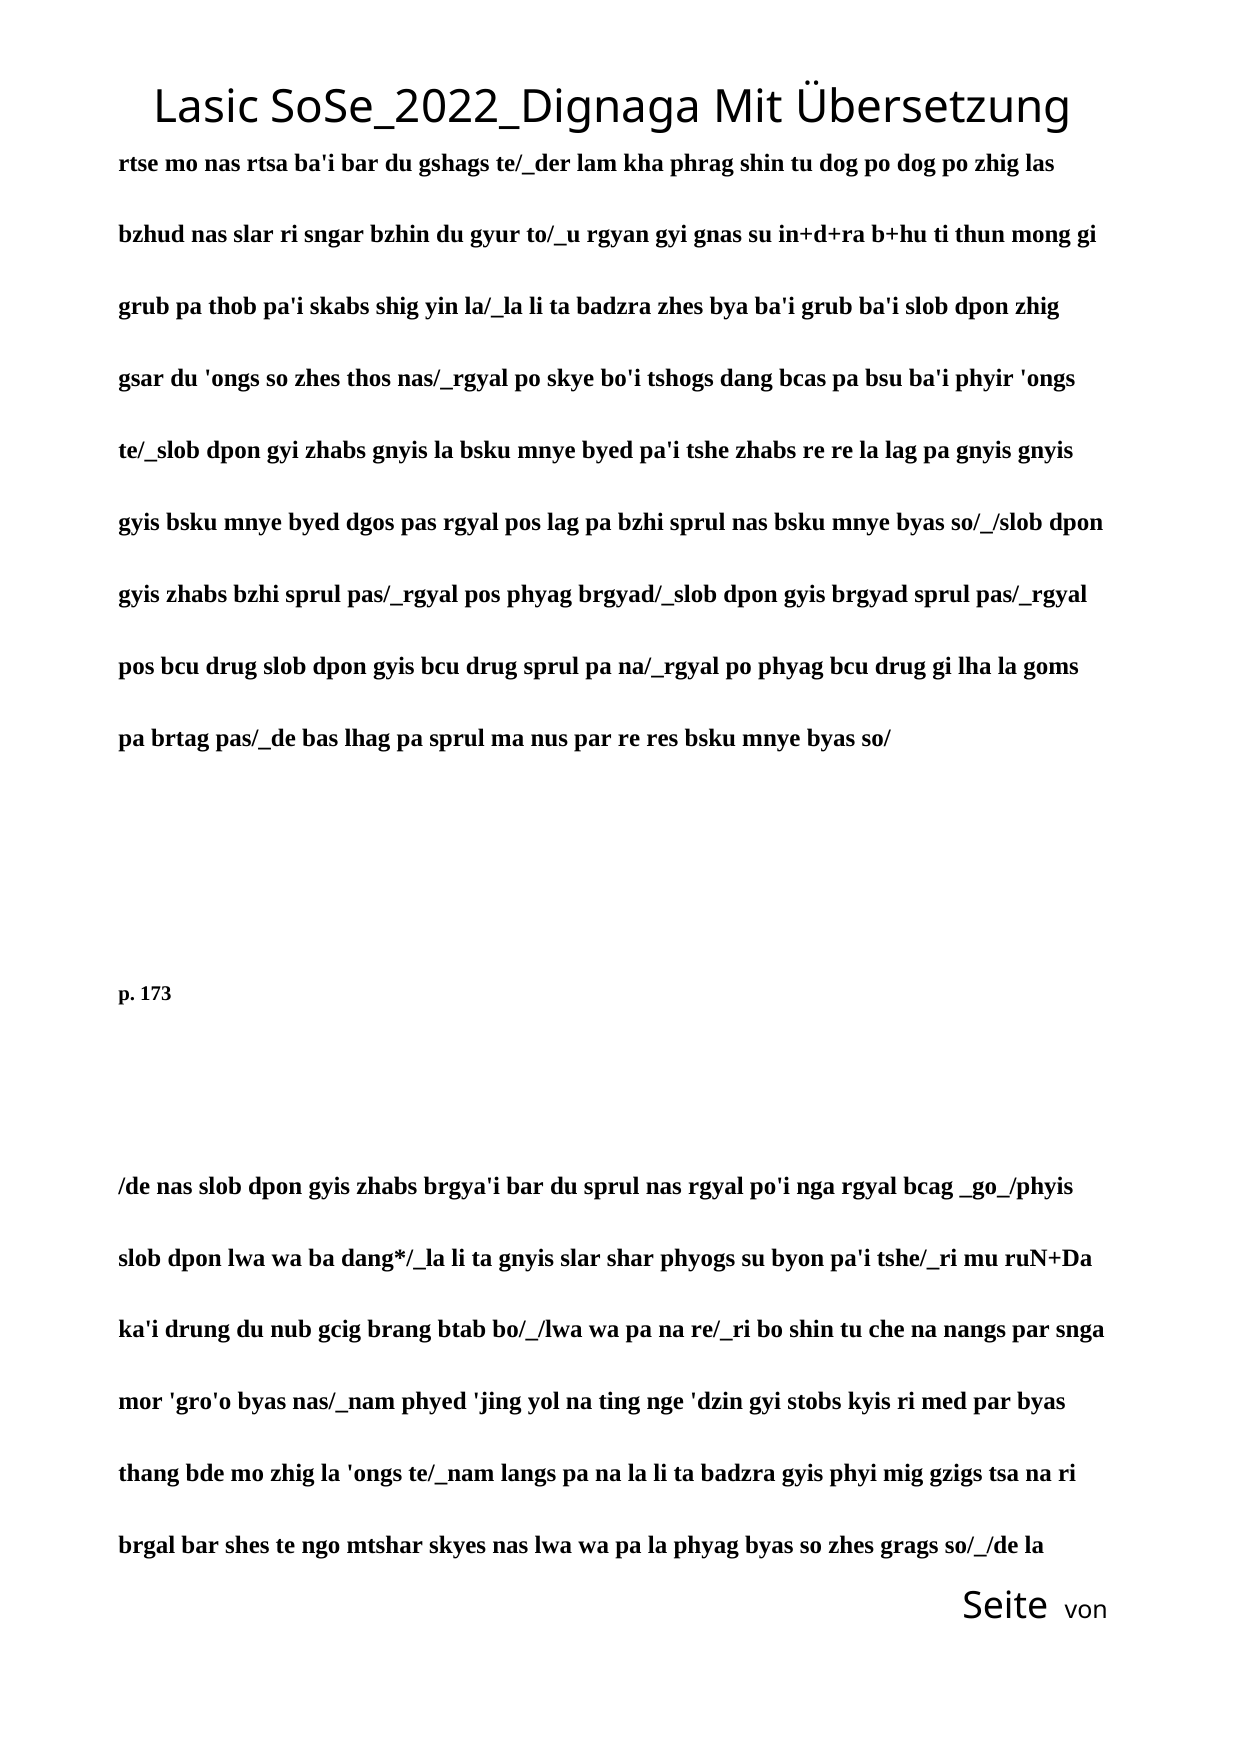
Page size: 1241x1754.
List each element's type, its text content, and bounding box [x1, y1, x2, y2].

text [118, 148, 1107, 751]
text p. 173 [118, 980, 1107, 1004]
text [118, 1171, 1107, 1559]
